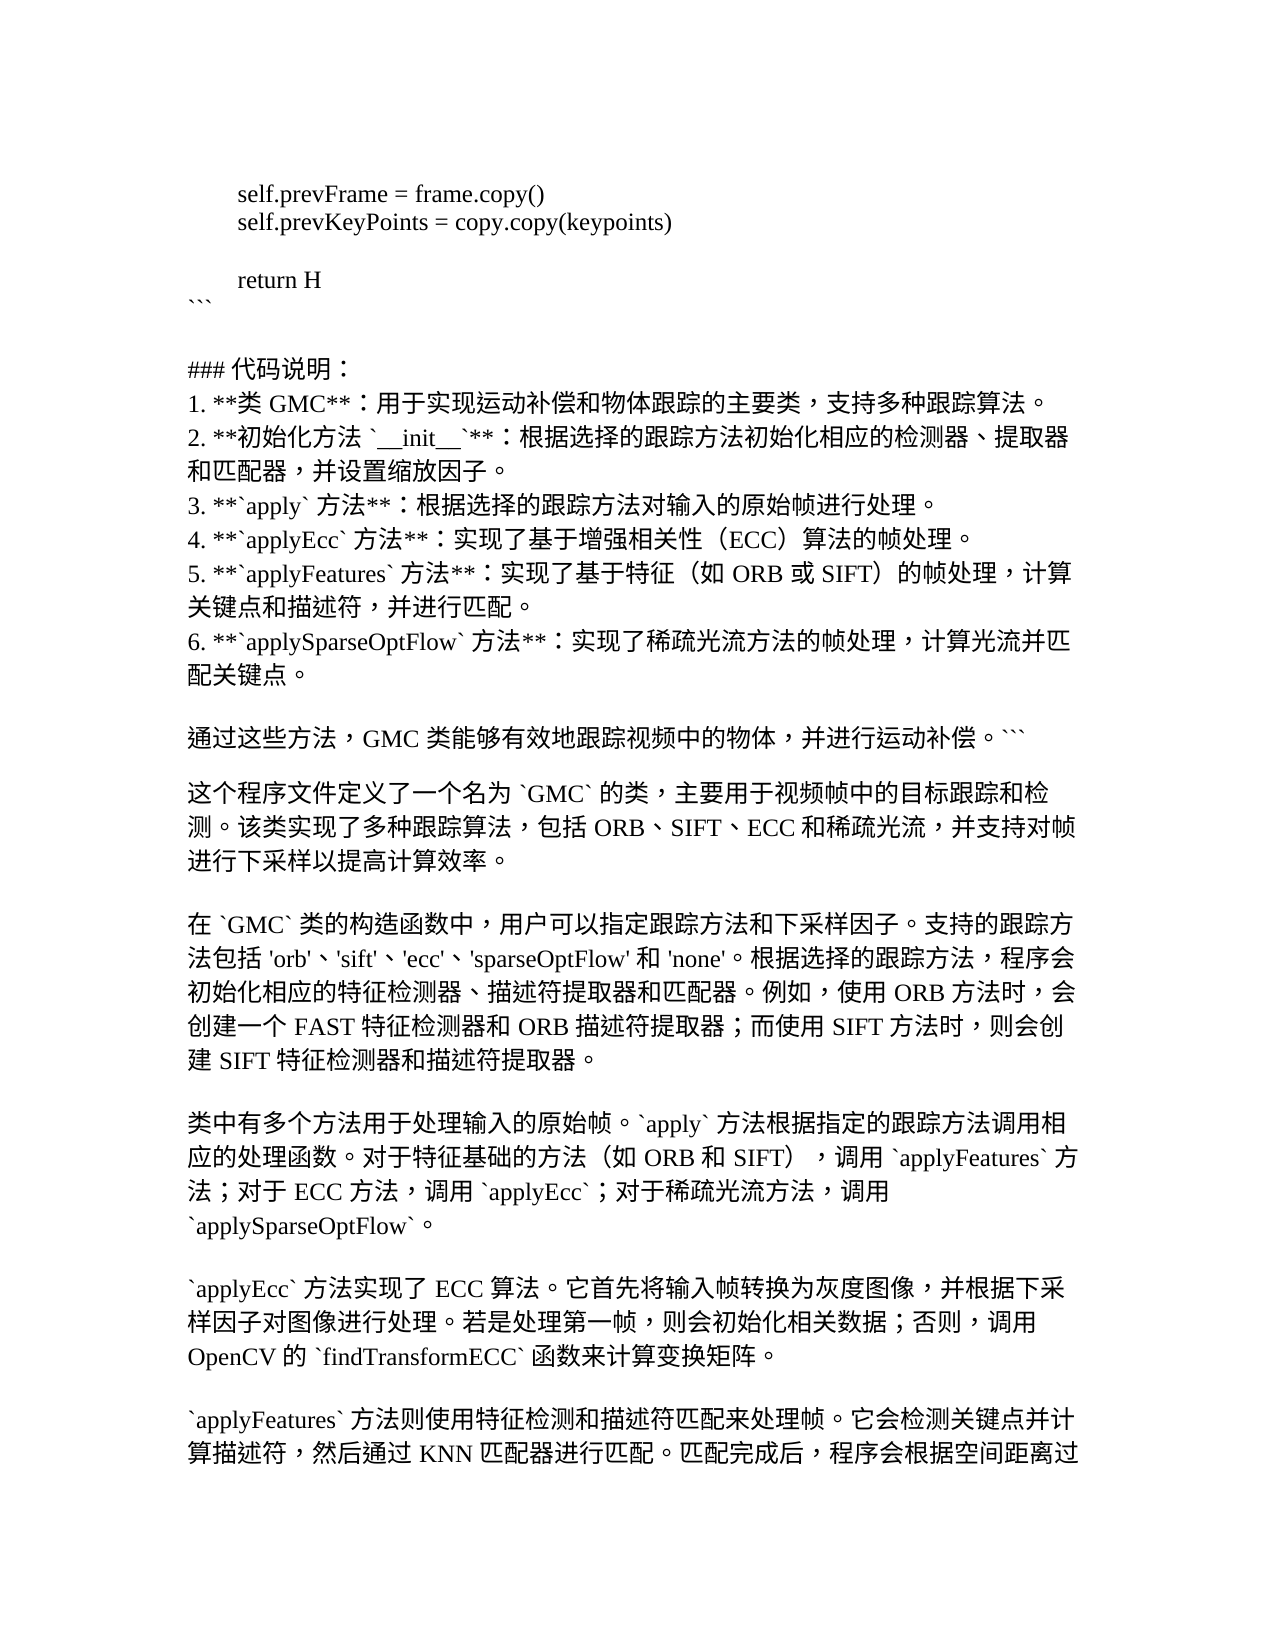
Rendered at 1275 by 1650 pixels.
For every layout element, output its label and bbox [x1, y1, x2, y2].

text [187, 150, 1087, 755]
text [187, 776, 1087, 1469]
